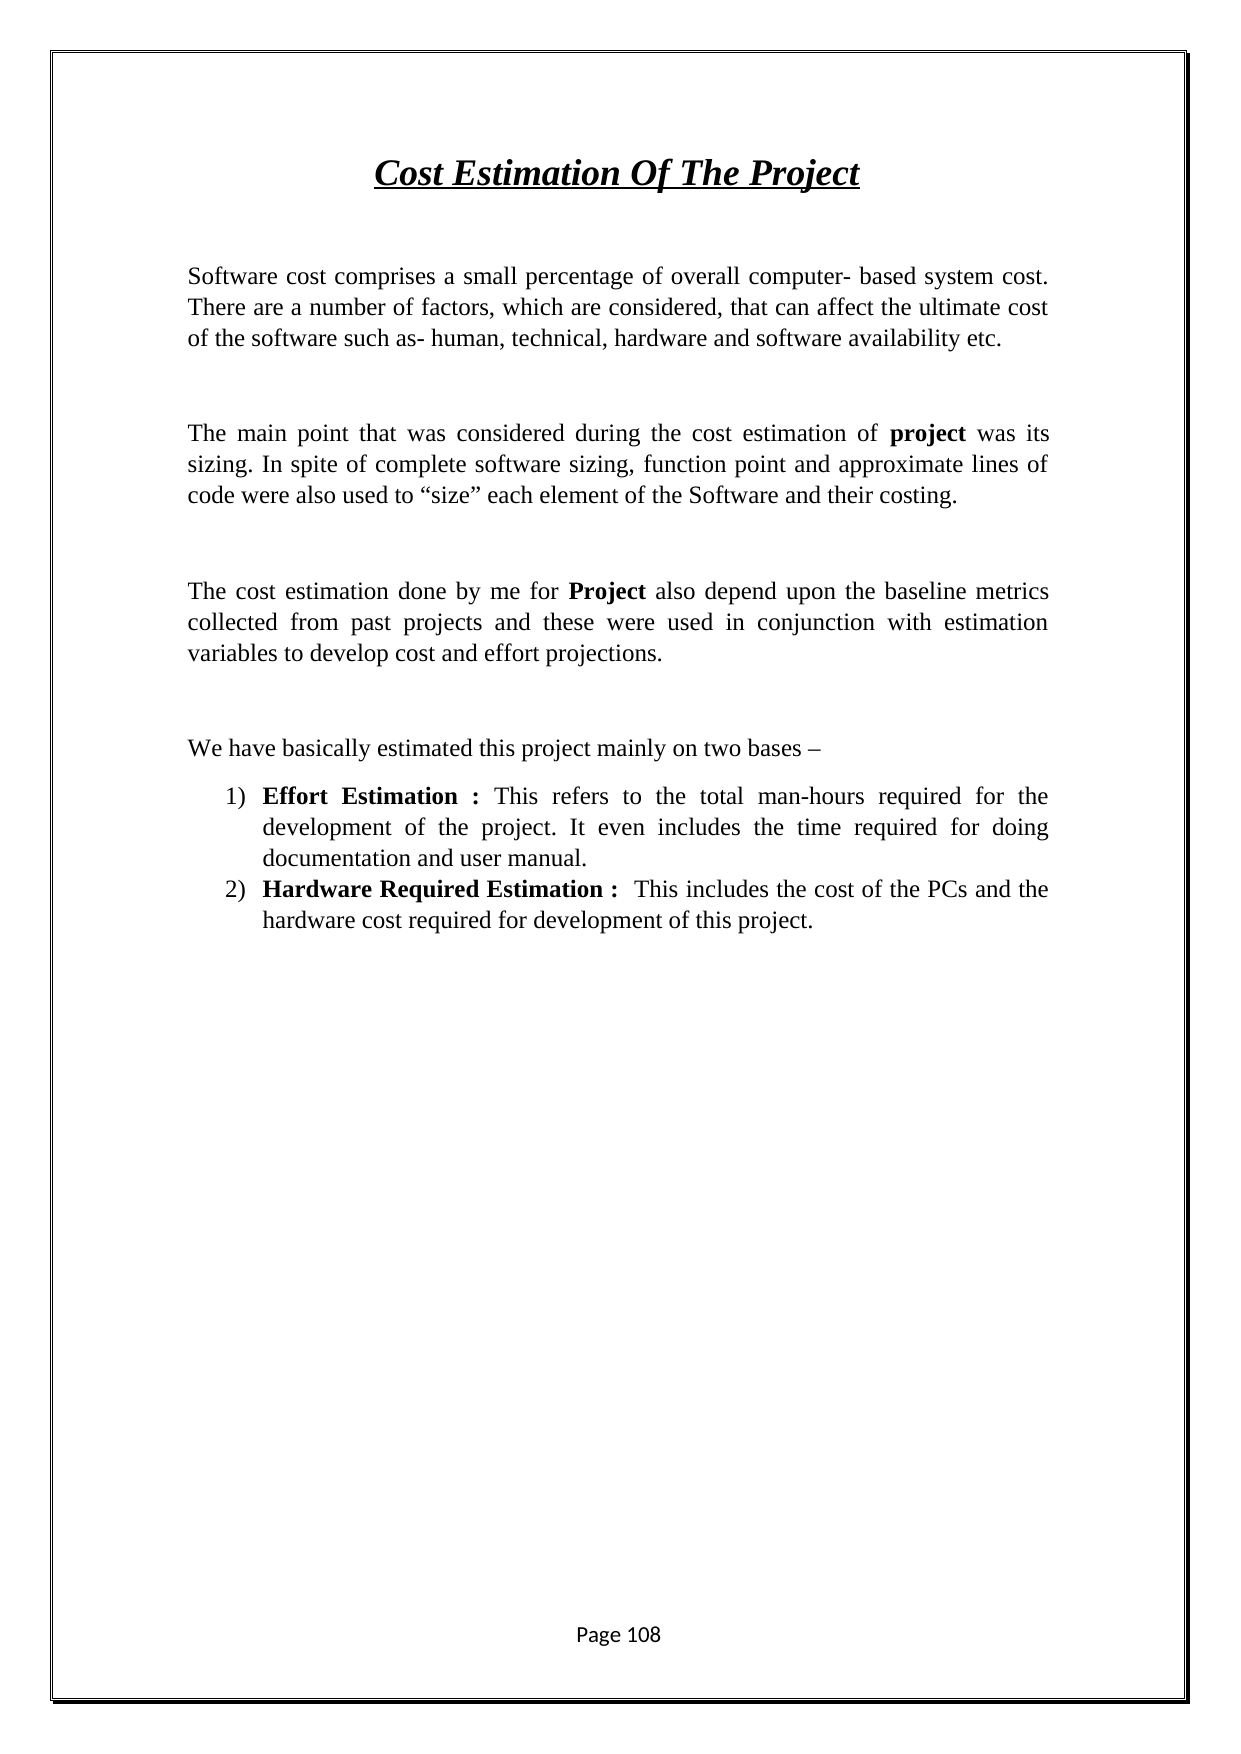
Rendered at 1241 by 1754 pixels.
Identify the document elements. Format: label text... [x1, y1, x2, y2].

text The main point that was considered during the cost estimation of project was its sizing. In spite of complete software sizing, function point and approximate lines of code were also used to “size” each element of the Software and their costing. [187, 418, 1049, 509]
list Effort Estimation : This refers to the total man-hours required for the development of the project. It even includes the time required for doing documentation and user manual. [225, 781, 1049, 872]
text Cost Estimation Of The Project [187, 150, 1049, 193]
list Hardware Required Estimation : This includes the cost of the PCs and the hardware cost required for development of this project. [225, 874, 1049, 934]
text The cost estimation done by me for Project also depend upon the baseline metrics collected from past projects and these were used in conjunction with estimation variables to develop cost and effort projections. [187, 576, 1049, 667]
text Software cost comprises a small percentage of overall computer- based system cost. There are a number of factors, which are considered, that can affect the ultimate cost of the software such as- human, technical, hardware and software availability etc. [187, 261, 1049, 352]
text We have basically estimated this project mainly on two bases – [187, 733, 1049, 762]
